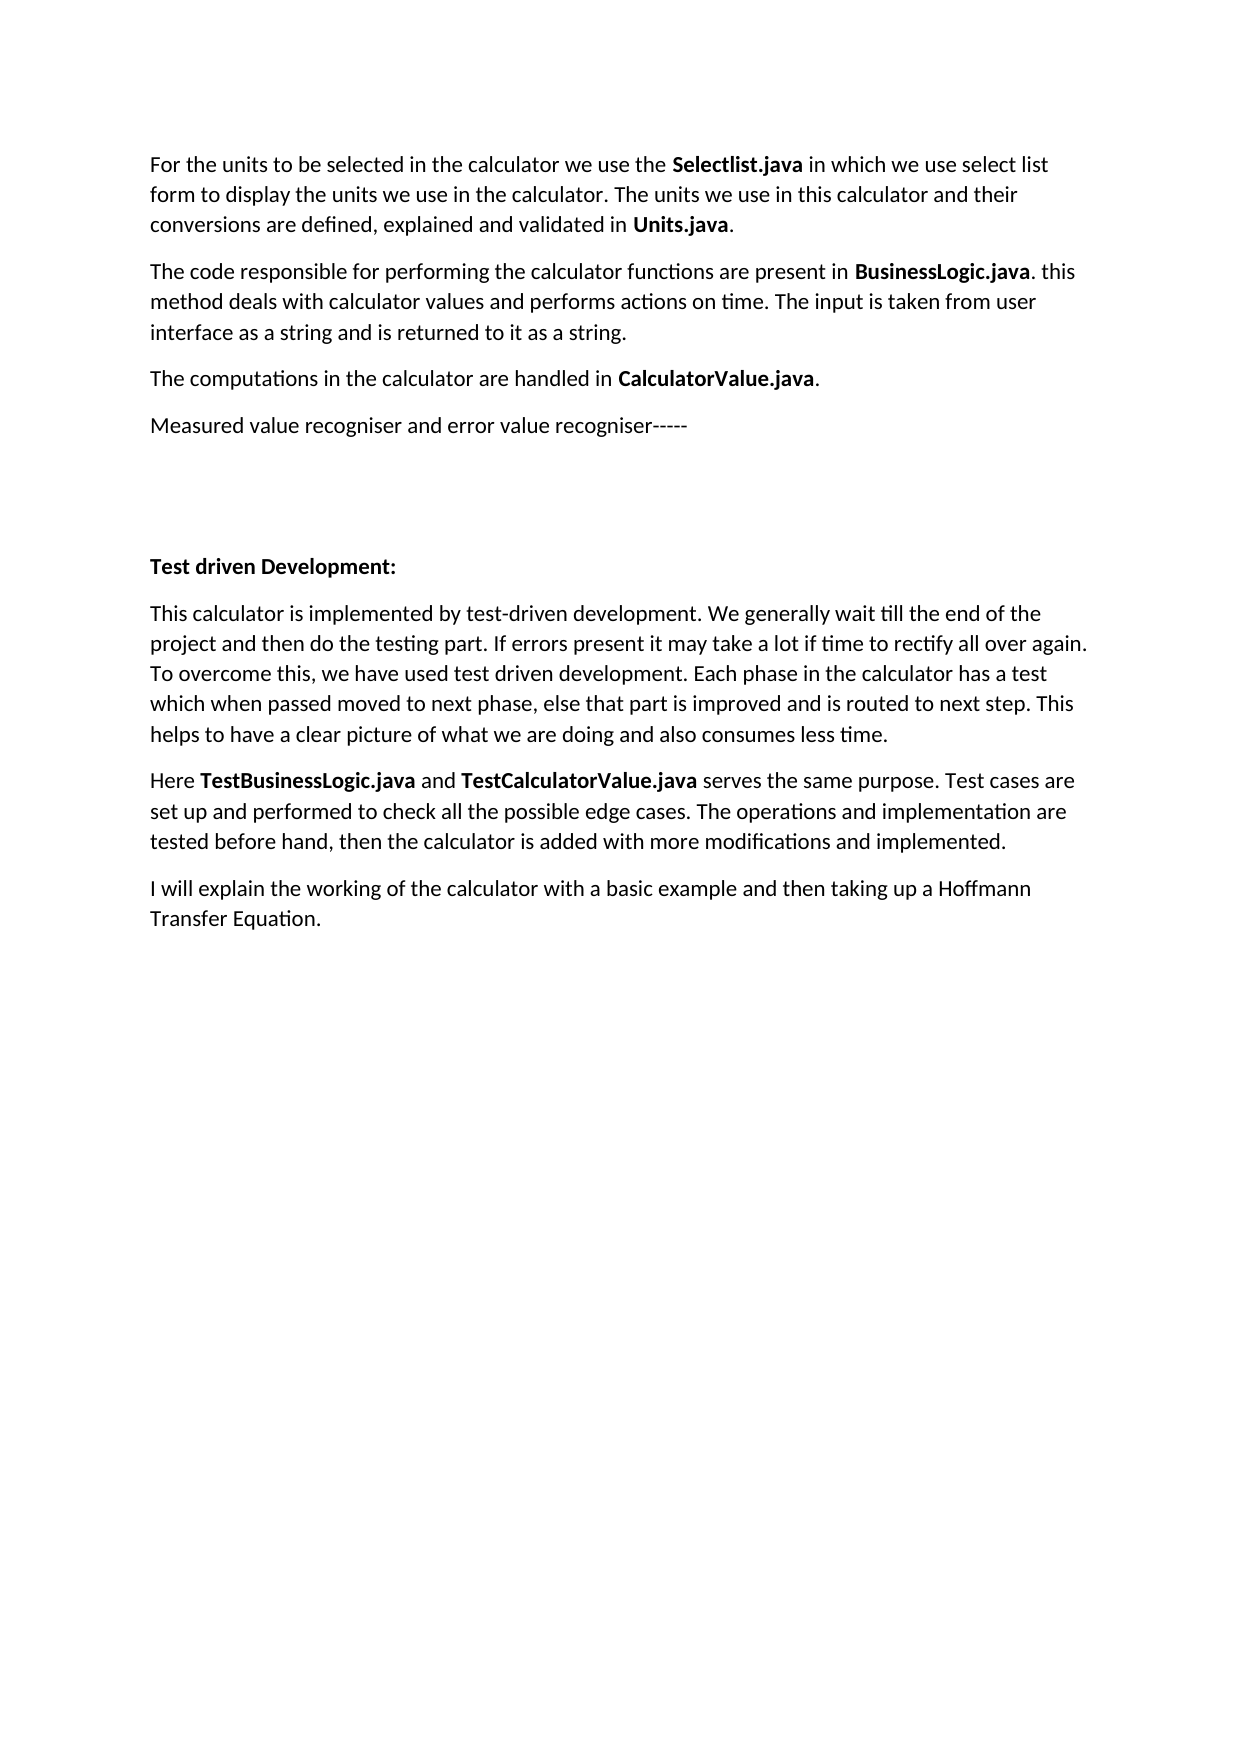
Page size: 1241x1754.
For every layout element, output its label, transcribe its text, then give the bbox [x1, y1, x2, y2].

text Test driven Development: [150, 552, 1090, 580]
text Here TestBusinessLogic.java and TestCalculatorValue.java serves the same purpose. Test cases are set up and performed to check all the possible edge cases. The operations and implementation are tested before hand, then the calculator is added with more modifications and implemented. [150, 767, 1090, 855]
text I will explain the working of the calculator with a basic example and then taking up a Hoffmann Transfer Equation. [150, 874, 1090, 932]
text The computations in the calculator are handled in CalculatorValue.java. [150, 364, 1090, 393]
text The code responsible for performing the calculator functions are present in BusinessLogic.java. this method deals with calculator values and performs actions on time. The input is taken from user interface as a string and is returned to it as a string. [150, 257, 1090, 346]
text For the units to be selected in the calculator we use the Selectlist.java in which we use select list form to display the units we use in the calculator. The units we use in this calculator and their conversions are defined, explained and validated in Units.java. [150, 150, 1090, 238]
text This calculator is implemented by test-driven development. We generally wait till the end of the project and then do the testing part. If errors present it may take a lot if time to rectify all over again. To overcome this, we have used test driven development. Each phase in the calculator has a test which when passed moved to next phase, else that part is improved and is routed to next step. This helps to have a clear picture of what we are doing and also consumes less time. [150, 599, 1090, 748]
text Measured value recogniser and error value recogniser----- [150, 411, 1090, 439]
